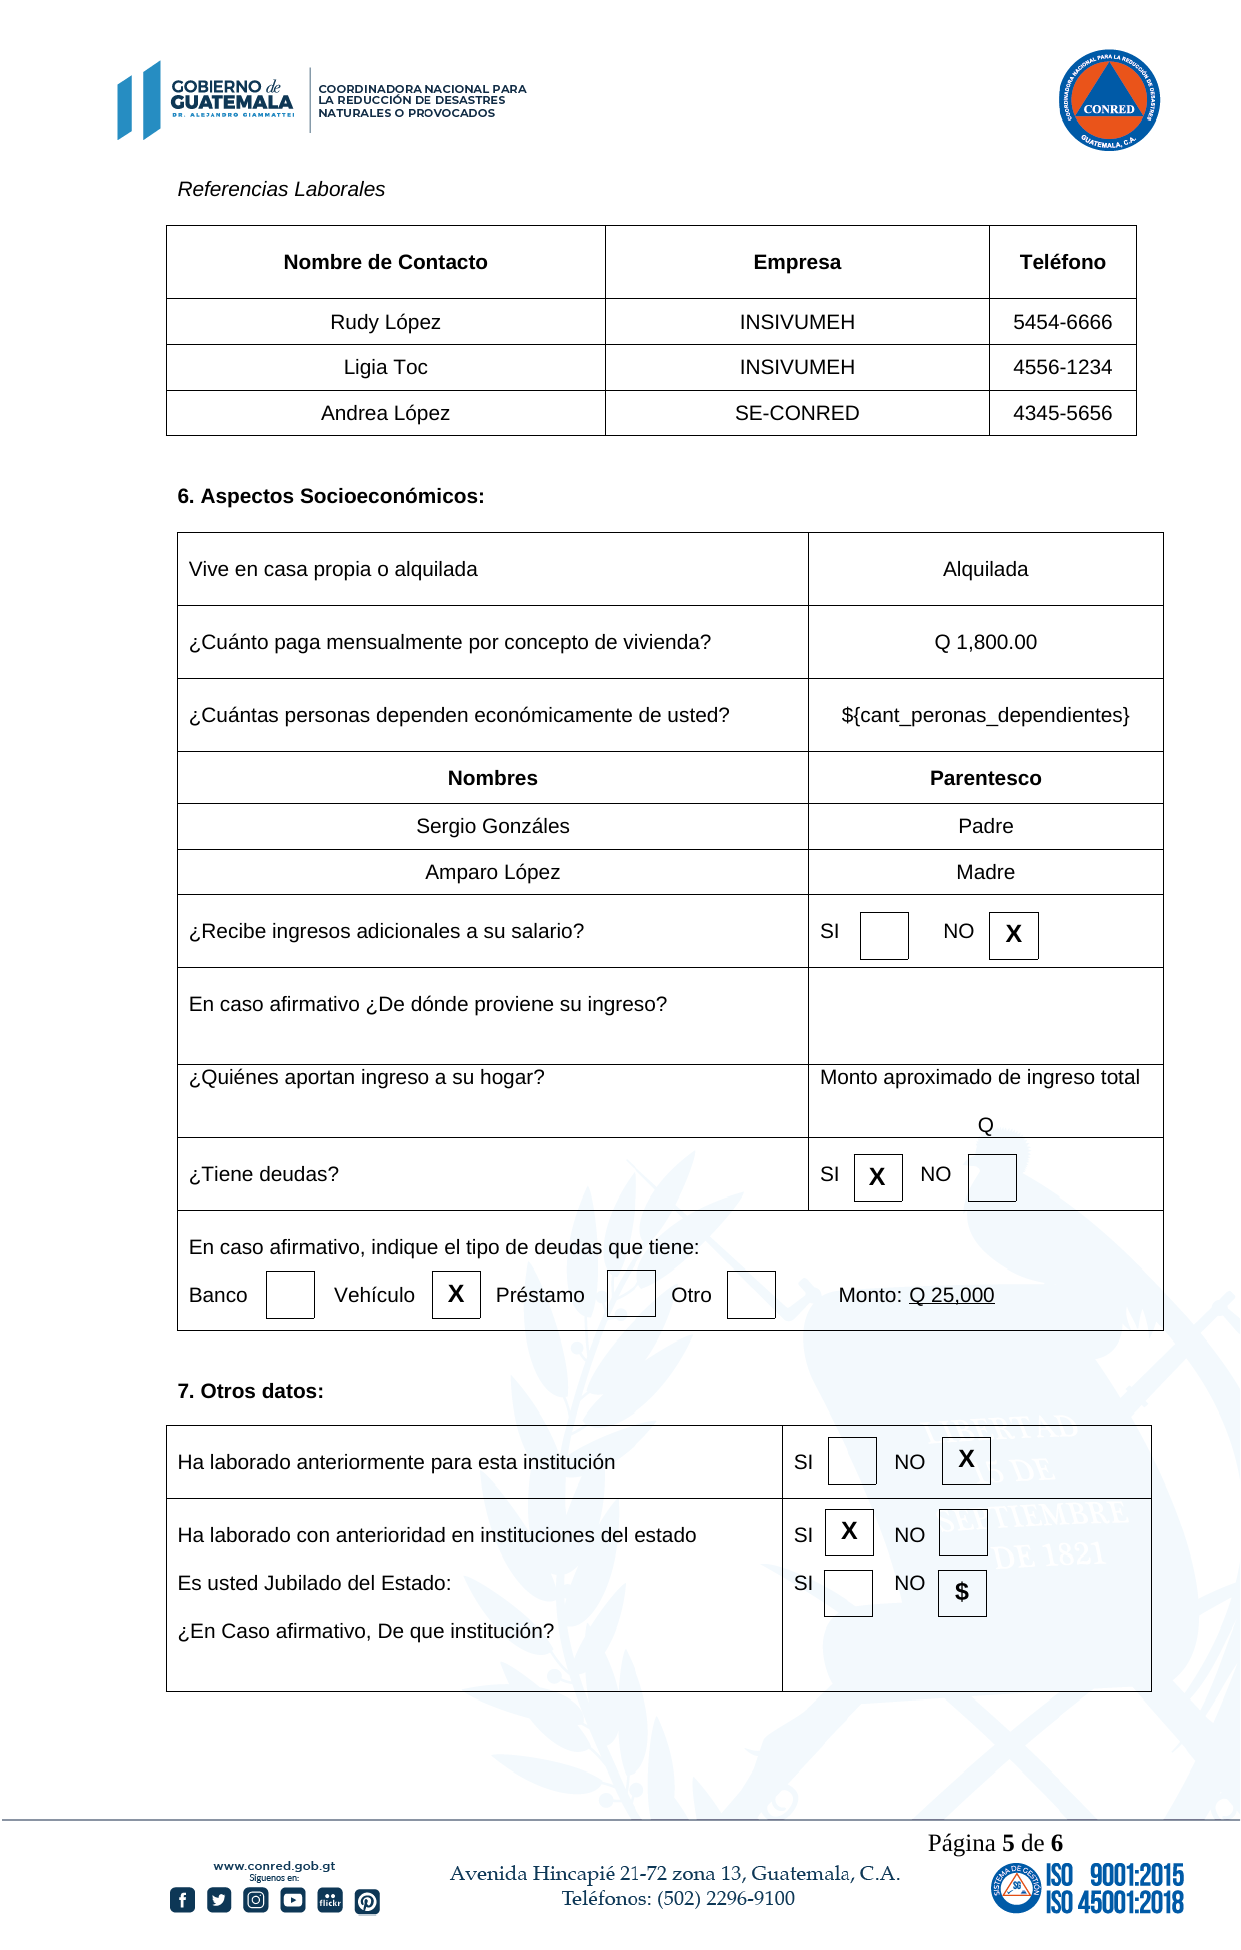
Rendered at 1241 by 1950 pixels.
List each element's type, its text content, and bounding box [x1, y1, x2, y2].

picture [1, 49, 1241, 1916]
table_header Vive en casa propia o alquilada [178, 533, 808, 605]
table_cell SI NO SI NO [783, 1499, 1151, 1691]
table_cell 5454-6666 [990, 299, 1136, 344]
table_cell INSIVUMEH [606, 299, 989, 344]
table_cell En caso afirmativo ¿De dónde proviene su ingreso? [178, 968, 808, 1064]
table_cell 4345-5656 [990, 391, 1136, 435]
table_header SI NO [783, 1426, 1151, 1498]
table_cell Monto aproximado de ingreso total Q [809, 1065, 1163, 1137]
table_cell Rudy López [167, 299, 605, 344]
table_cell SI NO [809, 895, 1163, 967]
table_cell Ligia Toc [167, 345, 605, 389]
table_cell ¿Quiénes aportan ingreso a su hogar? [178, 1065, 808, 1137]
table_cell Ha laborado con anterioridad en instituciones del estado Es usted Jubilado del Estado: ¿En Caso afirmativo, De que institución? [167, 1499, 782, 1691]
table_cell Padre [809, 804, 1163, 848]
table_cell ${cant_peronas_dependientes} [809, 679, 1163, 751]
table_header Alquilada [809, 533, 1163, 605]
table_cell Nombres [178, 752, 808, 803]
table_header Nombre de Contacto [167, 226, 605, 298]
table_cell En caso afirmativo, indique el tipo de deudas que tiene: Banco Vehículo Préstamo Otro Monto: Q 25,000 [178, 1211, 1163, 1330]
table_cell Sergio Gonzáles [178, 804, 808, 848]
table_cell Parentesco [809, 752, 1163, 803]
table_header Ha laborado anteriormente para esta institución [167, 1426, 782, 1498]
table_cell SI NO [809, 1138, 1163, 1209]
table_cell INSIVUMEH [606, 345, 989, 389]
table_cell ¿Cuántas personas dependen económicamente de usted? [178, 679, 808, 751]
text 6. Aspectos Socioeconómicos: [177, 484, 1063, 508]
table_cell Amparo López [178, 850, 808, 894]
table_cell Q 1,800.00 [809, 606, 1163, 678]
table_header Teléfono [990, 226, 1136, 298]
table_cell ¿Tiene deudas? [178, 1138, 808, 1209]
table_cell ¿Recibe ingresos adicionales a su salario? [178, 895, 808, 967]
table_cell Andrea López [167, 391, 605, 435]
table_cell ¿Cuánto paga mensualmente por concepto de vivienda? [178, 606, 808, 678]
table_cell Madre [809, 850, 1163, 894]
table_cell SE-CONRED [606, 391, 989, 435]
table_cell [809, 968, 1163, 1064]
table_header Empresa [606, 226, 989, 298]
table_cell 4556-1234 [990, 345, 1136, 389]
text Referencias Laborales [177, 177, 1063, 201]
text 7. Otros datos: [177, 1379, 1063, 1403]
